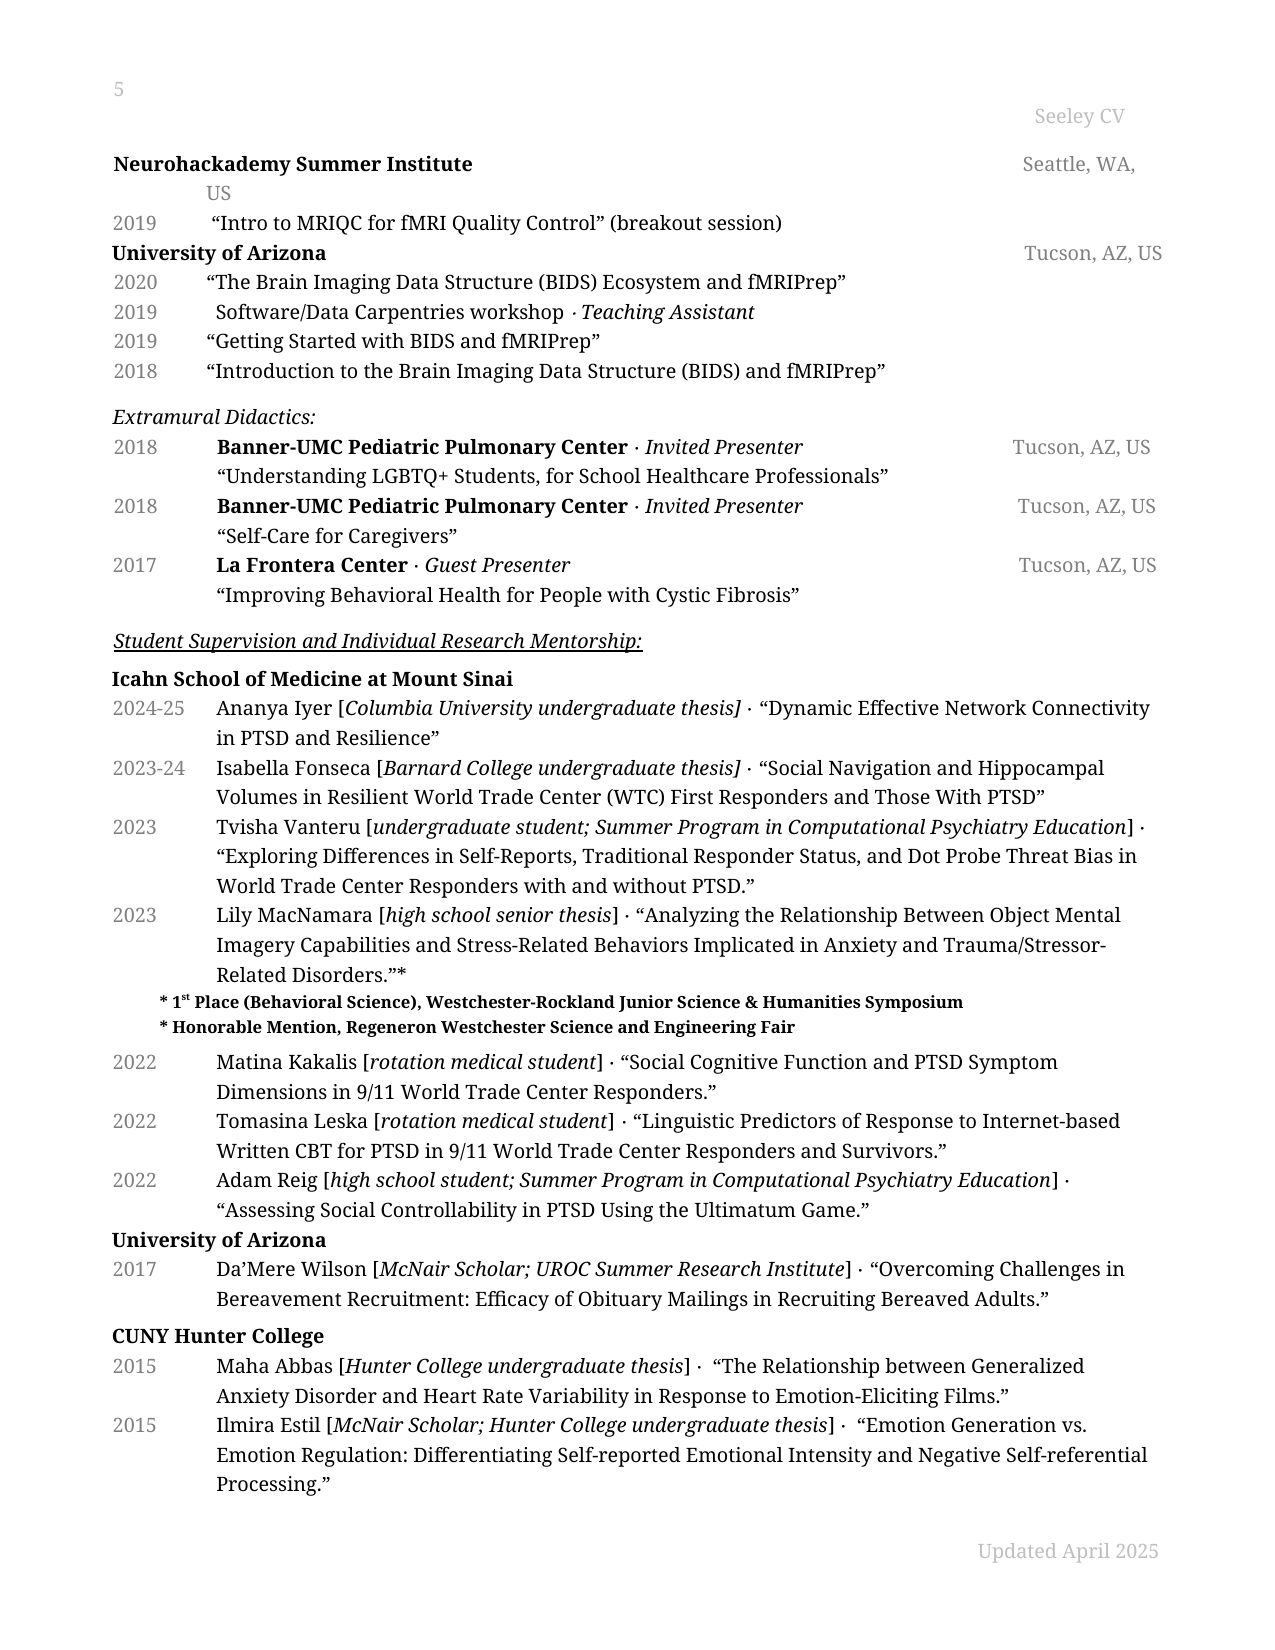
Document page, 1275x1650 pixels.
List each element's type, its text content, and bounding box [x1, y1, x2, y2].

text 2022 Tomasina Leska [rotation medical student] ⋅ “Linguistic Predictors of Response to Internet-based Written CBT for PTSD in 9/11 World Trade Center Responders and Survivors.” [112, 1108, 1162, 1164]
text 2019 “Intro to MRIQC for fMRI Quality Control” (breakout session) [112, 209, 1162, 236]
text 2023 Lily MacNamara [high school senior thesis] ⋅ “Analyzing the Relationship Between Object Mental Imagery Capabilities and Stress-Related Behaviors Implicated in Anxiety and Trauma/Stressor-Related Disorders.”* [112, 902, 1162, 988]
text Student Supervision and Individual Research Mentorship: [113, 627, 1162, 654]
text 2018 Banner-UMC Pediatric Pulmonary Center ⋅ Invited Presenter Tucson, AZ, US “Understanding LGBTQ+ Students, for School Healthcare Professionals” [113, 433, 1162, 490]
text 2017 Da’Mere Wilson [McNair Scholar; UROC Summer Research Institute] ⋅ “Overcoming Challenges in Bereavement Recruitment: Efficacy of Obituary Mailings in Recruiting Bereaved Adults.” [112, 1256, 1162, 1312]
text 2023-24 Isabella Fonseca [Barnard College undergraduate thesis] ⋅ “Social Navigation and Hippocampal Volumes in Resilient World Trade Center (WTC) First Responders and Those With PTSD” [112, 754, 1162, 810]
text 2022 Matina Kakalis [rotation medical student] ⋅ “Social Cognitive Function and PTSD Symptom Dimensions in 9/11 World Trade Center Responders.” [112, 1048, 1162, 1105]
text 2019 “Getting Started with BIDS and fMRIPrep” [113, 328, 1162, 355]
text 2024-25 Ananya Iyer [Columbia University undergraduate thesis] ⋅ “Dynamic Effective Network Connectivity in PTSD and Resilience” [112, 695, 1162, 751]
text 2023 Tvisha Vanteru [undergraduate student; Summer Program in Computational Psychiatry Education] ⋅ “Exploring Differences in Self-Reports, Traditional Responder Status, and Dot Probe Threat Bias in World Trade Center Responders with and without PTSD.” [112, 813, 1162, 899]
text University of Arizona Tucson, AZ, US [112, 239, 1162, 266]
text Extramural Didactics: [112, 404, 1162, 431]
text 2019 Software/Data Carpentries workshop ⋅ Teaching Assistant [113, 298, 1162, 325]
text 2022 Adam Reig [high school student; Summer Program in Computational Psychiatry Education] ⋅ “Assessing Social Controllability in PTSD Using the Ultimatum Game.” [112, 1167, 1162, 1223]
subtitle Icahn School of Medicine at Mount Sinai [112, 665, 1162, 692]
text * Honorable Mention, Regeneron Westchester Science and Engineering Fair [159, 1015, 1162, 1038]
text 2015 Ilmira Estil [McNair Scholar; Hunter College undergraduate thesis] ⋅ “Emotion Generation vs. Emotion Regulation: Differentiating Self-reported Emotional Intensity and Negative Self-referential Processing.” [112, 1412, 1162, 1498]
text Neurohackademy Summer Institute Seattle, WA, US [113, 150, 1162, 207]
text 2020 “The Brain Imaging Data Structure (BIDS) Ecosystem and fMRIPrep” [113, 269, 1162, 296]
text 2018 Banner-UMC Pediatric Pulmonary Center ⋅ Invited Presenter Tucson, AZ, US “Self-Care for Caregivers” [113, 492, 1162, 549]
text 2018 “Introduction to the Brain Imaging Data Structure (BIDS) and fMRIPrep” [113, 357, 1162, 384]
subtitle CUNY Hunter College [112, 1323, 1162, 1350]
text 2017 La Frontera Center ⋅ Guest Presenter Tucson, AZ, US “Improving Behavioral Health for People with Cystic Fibrosis” [112, 552, 1162, 608]
text 2015 Maha Abbas [Hunter College undergraduate thesis] ⋅ “The Relationship between Generalized Anxiety Disorder and Heart Rate Variability in Response to Emotion-Eliciting Films.” [112, 1352, 1162, 1409]
subtitle University of Arizona [112, 1226, 1162, 1253]
text * 1st Place (Behavioral Science), Westchester-Rockland Junior Science & Humanities Symposium [159, 991, 1162, 1013]
